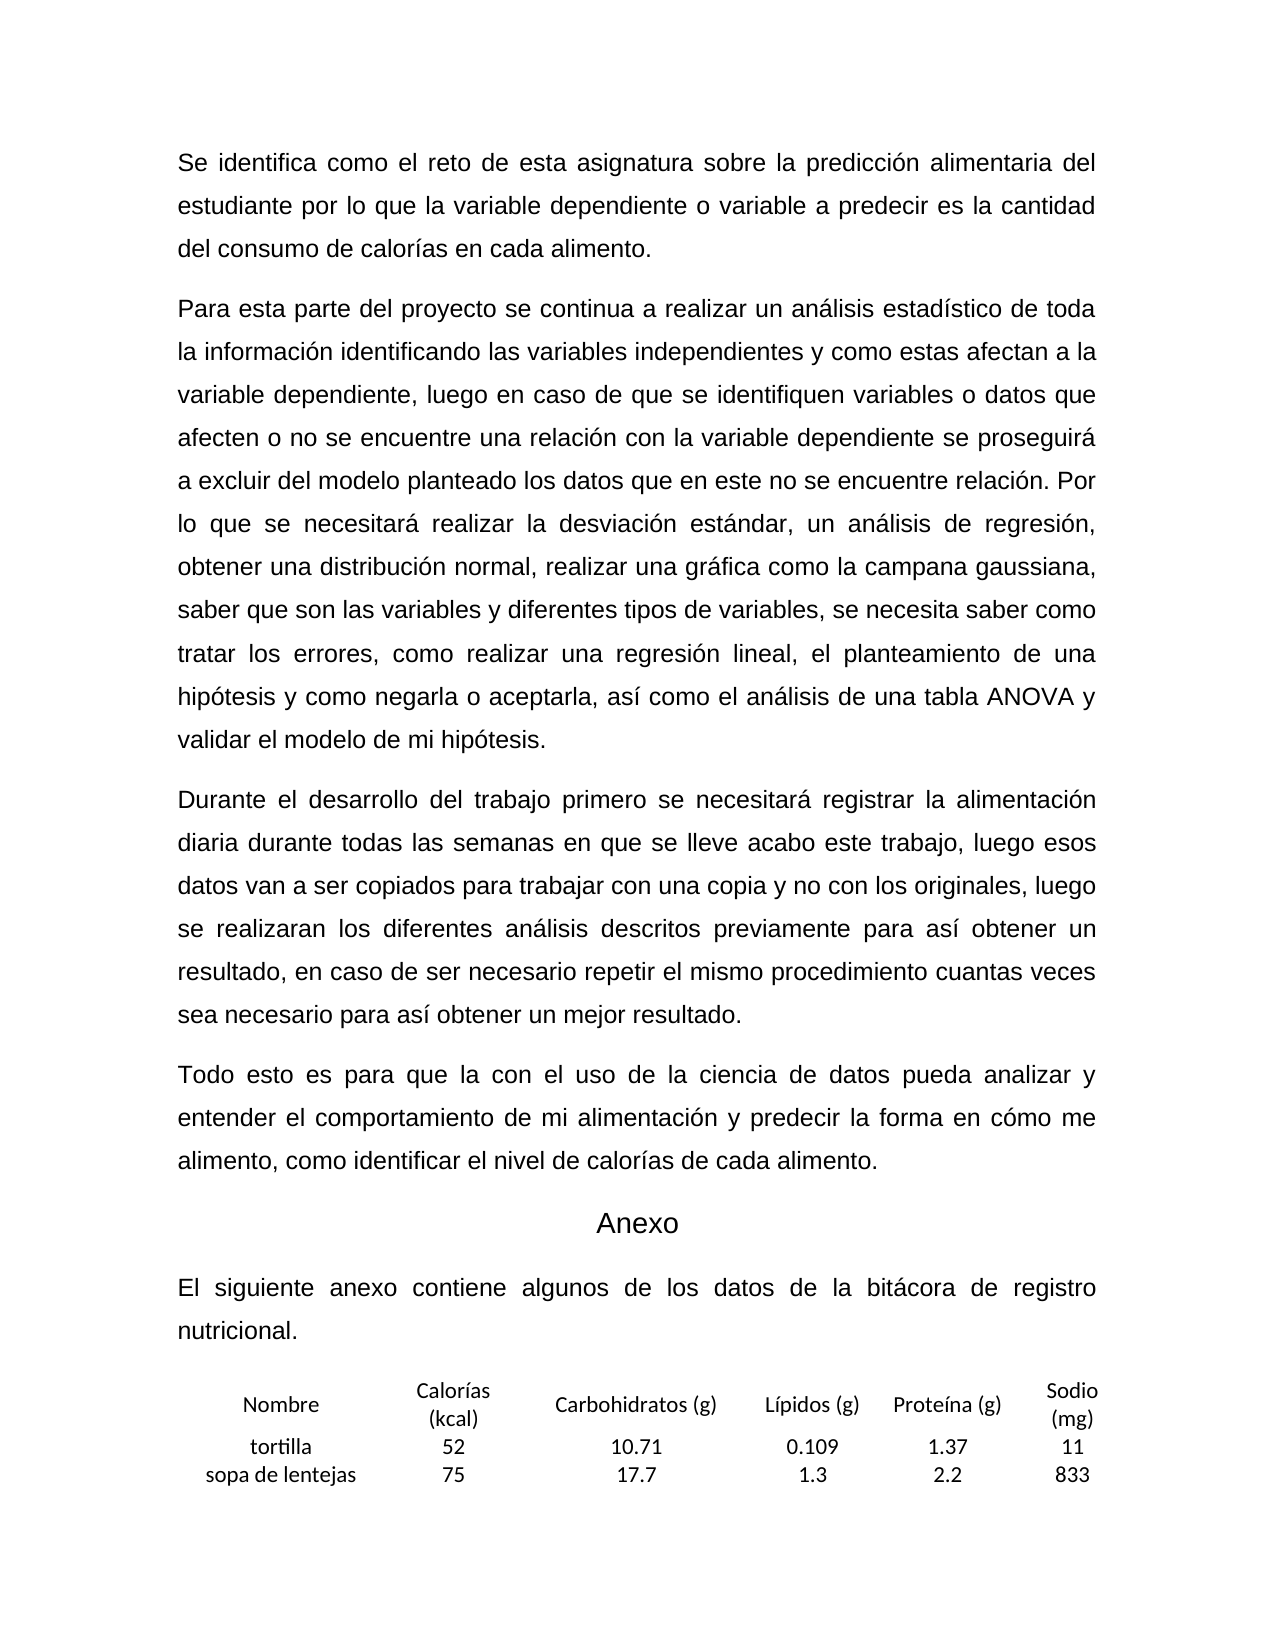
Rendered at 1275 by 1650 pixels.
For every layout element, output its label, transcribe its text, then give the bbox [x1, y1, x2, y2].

table_cell sopa de lentejas [177, 1460, 385, 1488]
text El siguiente anexo contiene algunos de los datos de la bitácora de registro nutricional. [177, 1273, 1098, 1345]
text Todo esto es para que la con el uso de la ciencia de datos pueda analizar y entender el comportamiento de mi alimentación y predecir la forma en cómo me alimento, como identificar el nivel de calorías de cada alimento. [177, 1060, 1098, 1175]
table_cell 1.3 [750, 1460, 875, 1488]
table_cell 833 [1021, 1460, 1124, 1488]
text Durante el desarrollo del trabajo primero se necesitará registrar la alimentación diaria durante todas las semanas en que se lleve acabo este trabajo, luego esos datos van a ser copiados para trabajar con una copia y no con los originales, luego se realizaran los diferentes análisis descritos previamente para así obtener un resultado, en caso de ser necesario repetir el mismo procedimiento cuantas veces sea necesario para así obtener un mejor resultado. [177, 785, 1098, 1029]
table_header Sodio (mg) [1021, 1376, 1124, 1432]
table_cell 11 [1021, 1432, 1124, 1460]
table_header Carbohidratos (g) [522, 1376, 750, 1432]
text Se identifica como el reto de esta asignatura sobre la predicción alimentaria del estudiante por lo que la variable dependiente o variable a predecir es la cantidad del consumo de calorías en cada alimento. [177, 148, 1098, 263]
table_cell tortilla [177, 1432, 385, 1460]
table_header Proteína (g) [875, 1376, 1021, 1432]
table_cell 2.2 [875, 1460, 1021, 1488]
text Para esta parte del proyecto se continua a realizar un análisis estadístico de toda la información identificando las variables independientes y como estas afectan a la variable dependiente, luego en caso de que se identifiquen variables o datos que afecten o no se encuentre una relación con la variable dependiente se proseguirá a excluir del modelo planteado los datos que en este no se encuentre relación. Por lo que se necesitará realizar la desviación estándar, un análisis de regresión, obtener una distribución normal, realizar una gráfica como la campana gaussiana, saber que son las variables y diferentes tipos de variables, se necesita saber como tratar los errores, como realizar una regresión lineal, el planteamiento de una hipótesis y como negarla o aceptarla, así como el análisis de una tabla ANOVA y validar el modelo de mi hipótesis. [177, 294, 1098, 754]
table_header Nombre [177, 1376, 385, 1432]
table_cell 10.71 [522, 1432, 750, 1460]
table_cell 75 [385, 1460, 522, 1488]
table_cell 0.109 [750, 1432, 875, 1460]
table_header Calorías (kcal) [385, 1376, 522, 1432]
table_cell 52 [385, 1432, 522, 1460]
text Anexo [177, 1206, 1098, 1240]
table_header Lípidos (g) [750, 1376, 875, 1432]
table_cell 17.7 [522, 1460, 750, 1488]
table_cell 1.37 [875, 1432, 1021, 1460]
